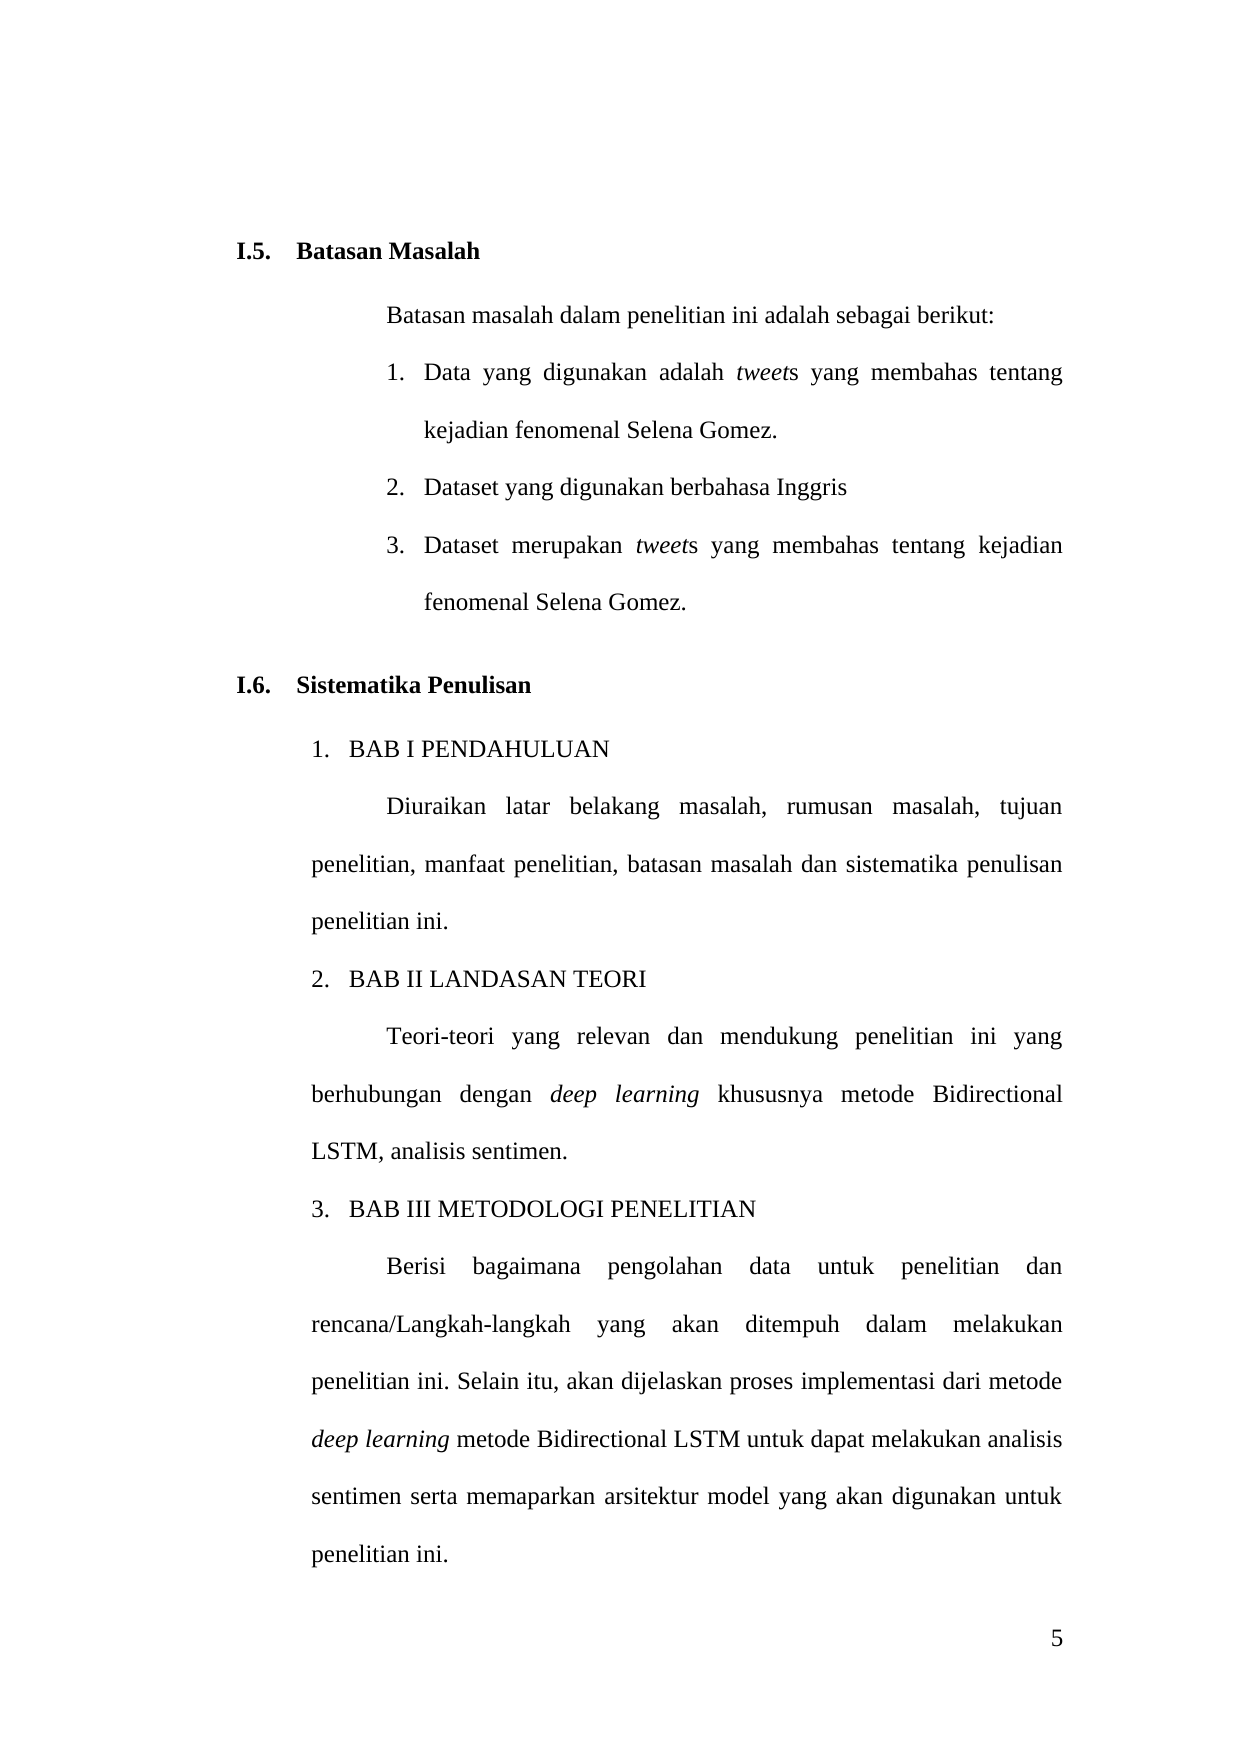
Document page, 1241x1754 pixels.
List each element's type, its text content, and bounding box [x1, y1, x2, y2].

list Diuraikan latar belakang masalah, rumusan masalah, tujuan penelitian, manfaat penelitian, batasan masalah dan sistematika penulisan penelitian ini. [311, 791, 1063, 935]
list BAB III METODOLOGI PENELITIAN [311, 1194, 1063, 1222]
list Data yang digunakan adalah tweets yang membahas tentang kejadian fenomenal Selena Gomez. [386, 357, 1063, 444]
subtitle Batasan Masalah [236, 236, 1063, 265]
list Dataset yang digunakan berbahasa Inggris [386, 472, 1063, 501]
list Batasan masalah dalam penelitian ini adalah sebagai berikut: [311, 300, 1063, 329]
subtitle Sistematika Penulisan [236, 670, 1063, 699]
list Dataset merupakan tweets yang membahas tentang kejadian fenomenal Selena Gomez. [386, 530, 1063, 616]
list Berisi bagaimana pengolahan data untuk penelitian dan rencana/Langkah-langkah yang akan ditempuh dalam melakukan penelitian ini. Selain itu, akan dijelaskan proses implementasi dari metode deep learning metode Bidirectional LSTM untuk dapat melakukan analisis sentimen serta memaparkan arsitektur model yang akan digunakan untuk penelitian ini. [311, 1251, 1063, 1567]
list BAB II LANDASAN TEORI [311, 964, 1063, 992]
list BAB I PENDAHULUAN [311, 734, 1063, 762]
list Teori-teori yang relevan dan mendukung penelitian ini yang berhubungan dengan deep learning khususnya metode Bidirectional LSTM, analisis sentimen. [311, 1021, 1063, 1165]
